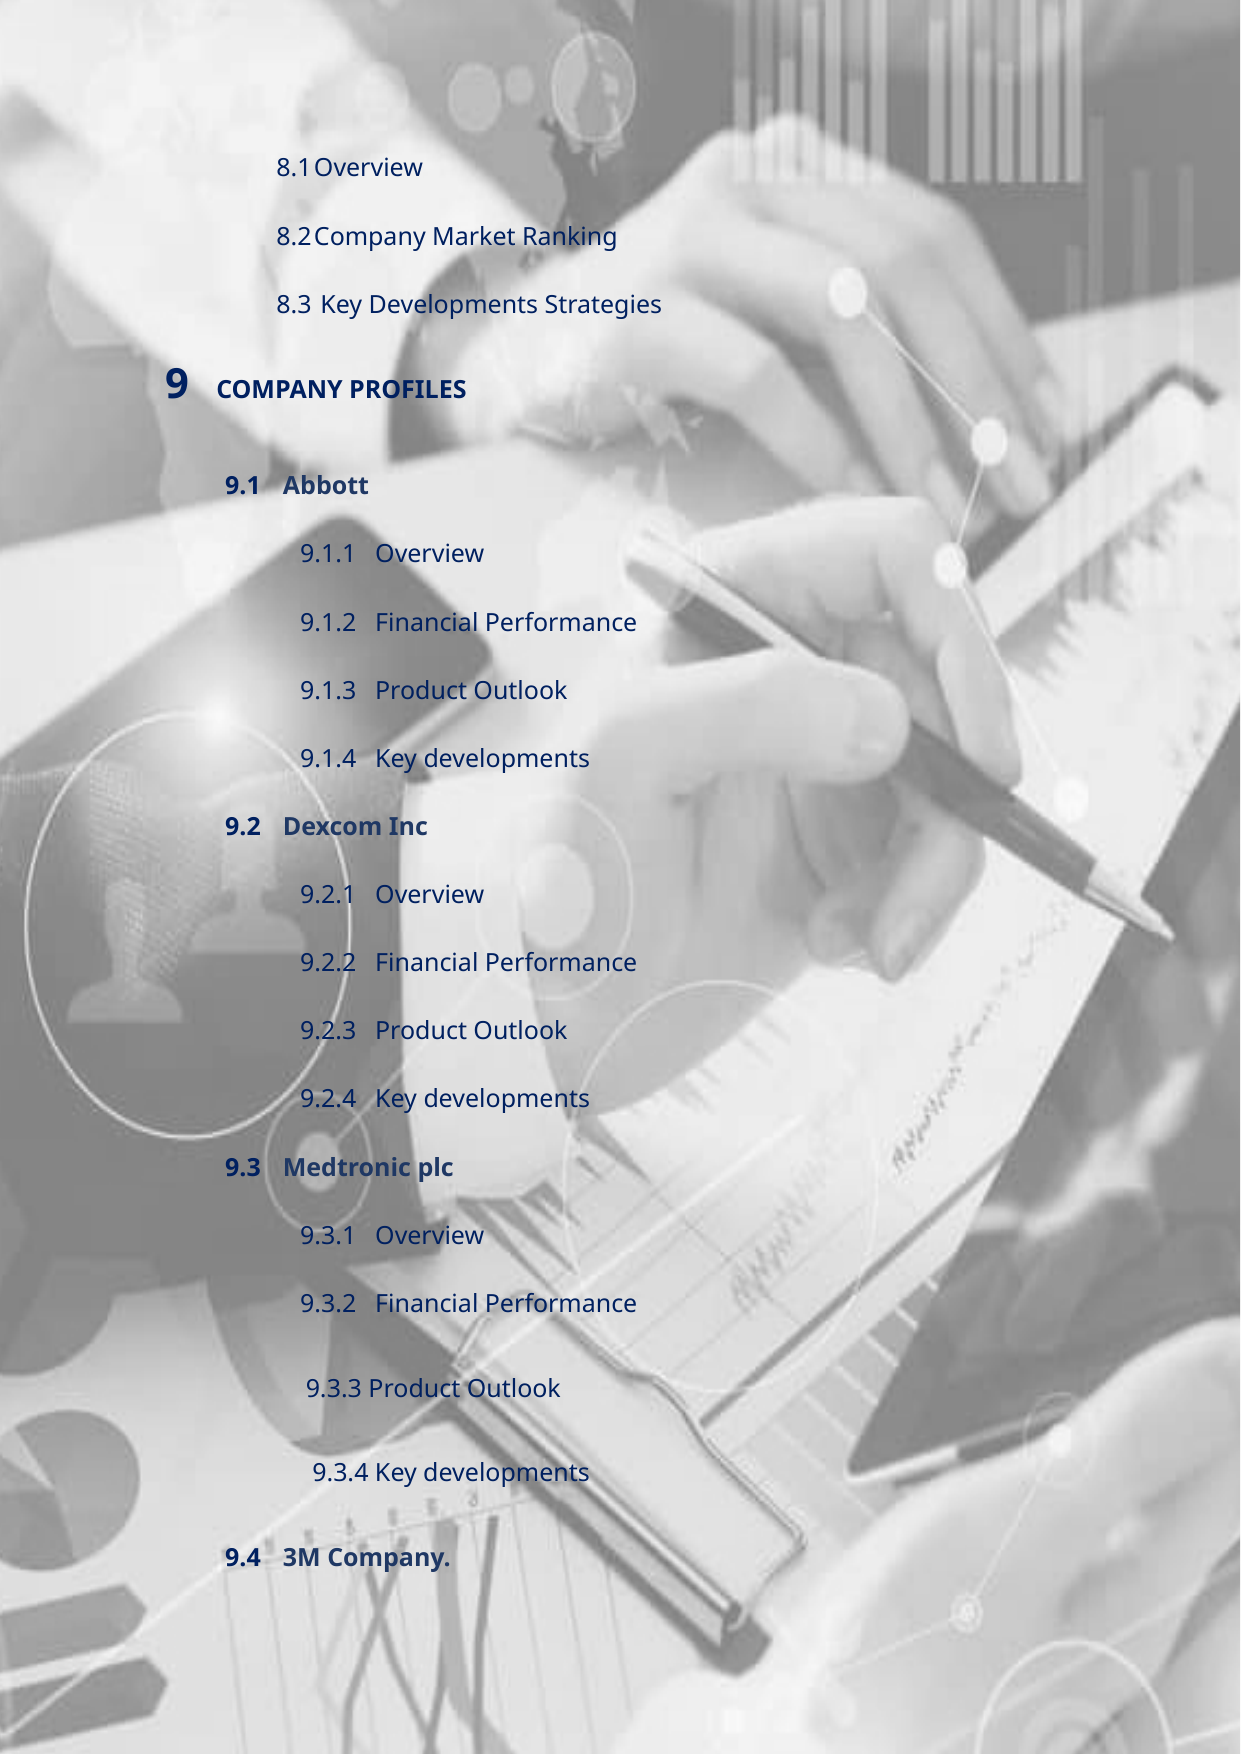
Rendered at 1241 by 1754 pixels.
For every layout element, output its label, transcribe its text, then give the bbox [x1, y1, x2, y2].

list Financial Performance [300, 945, 1090, 979]
list Product Outlook [300, 1013, 1090, 1047]
list Dexcom Inc [225, 808, 1090, 843]
list Overview [300, 536, 1090, 570]
list Medtronic plc [225, 1149, 1090, 1183]
list Abbott [225, 468, 1090, 502]
text 9.3.3 Product Outlook [150, 1370, 1090, 1404]
list Key developments [300, 1081, 1090, 1115]
list Overview [300, 877, 1090, 911]
list Product Outlook [300, 672, 1090, 706]
list Company Market Ranking [276, 218, 1090, 252]
list Key developments [300, 740, 1090, 774]
list COMPANY PROFILES [165, 354, 1090, 411]
list Financial Performance [300, 1285, 1090, 1319]
list Financial Performance [300, 604, 1090, 638]
list Overview [276, 150, 1090, 184]
list Key Developments Strategies [276, 286, 1090, 320]
list Overview [300, 1217, 1090, 1251]
list 3M Company. [225, 1540, 1090, 1574]
text 9.3.4 Key developments [150, 1455, 1090, 1489]
